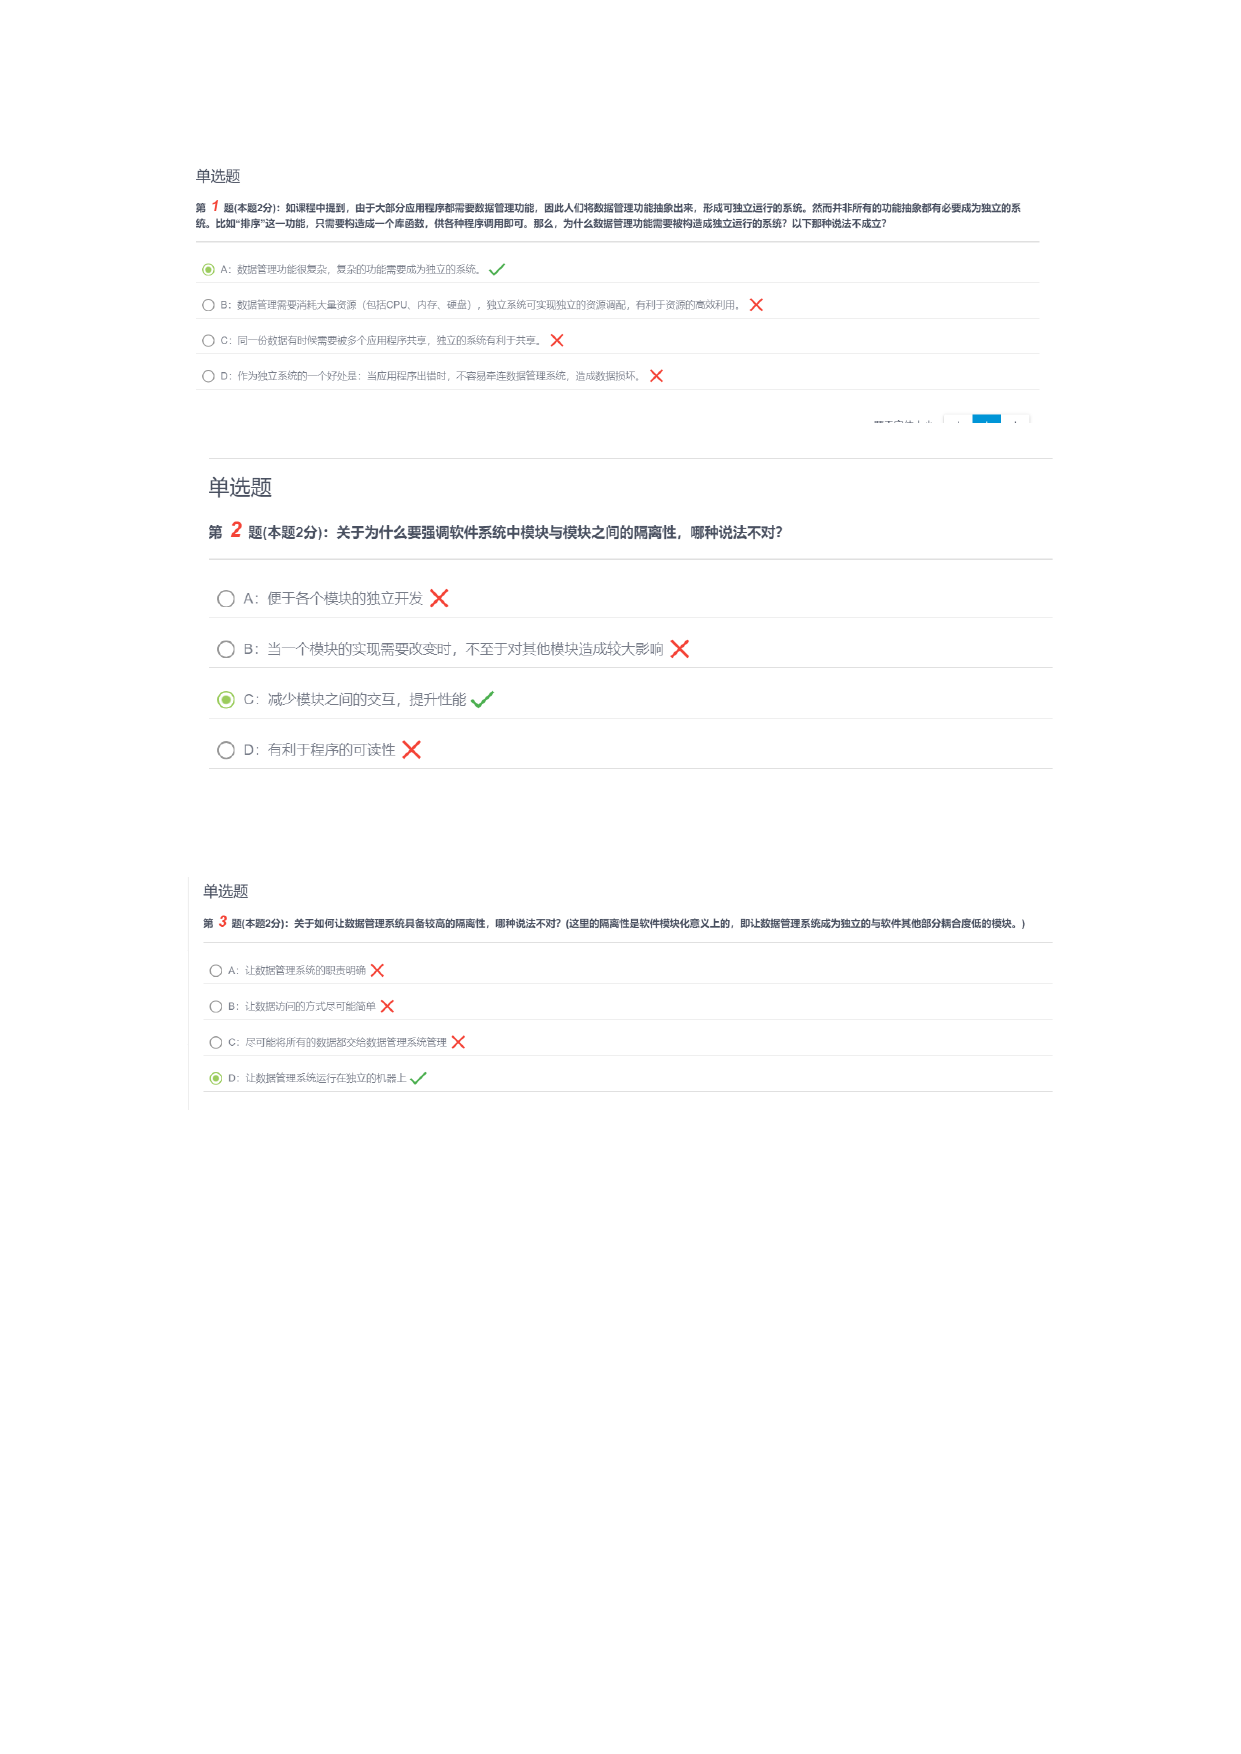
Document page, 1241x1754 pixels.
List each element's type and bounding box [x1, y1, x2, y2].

picture [187, 454, 1053, 849]
picture [187, 162, 1053, 423]
picture [187, 877, 1053, 1110]
